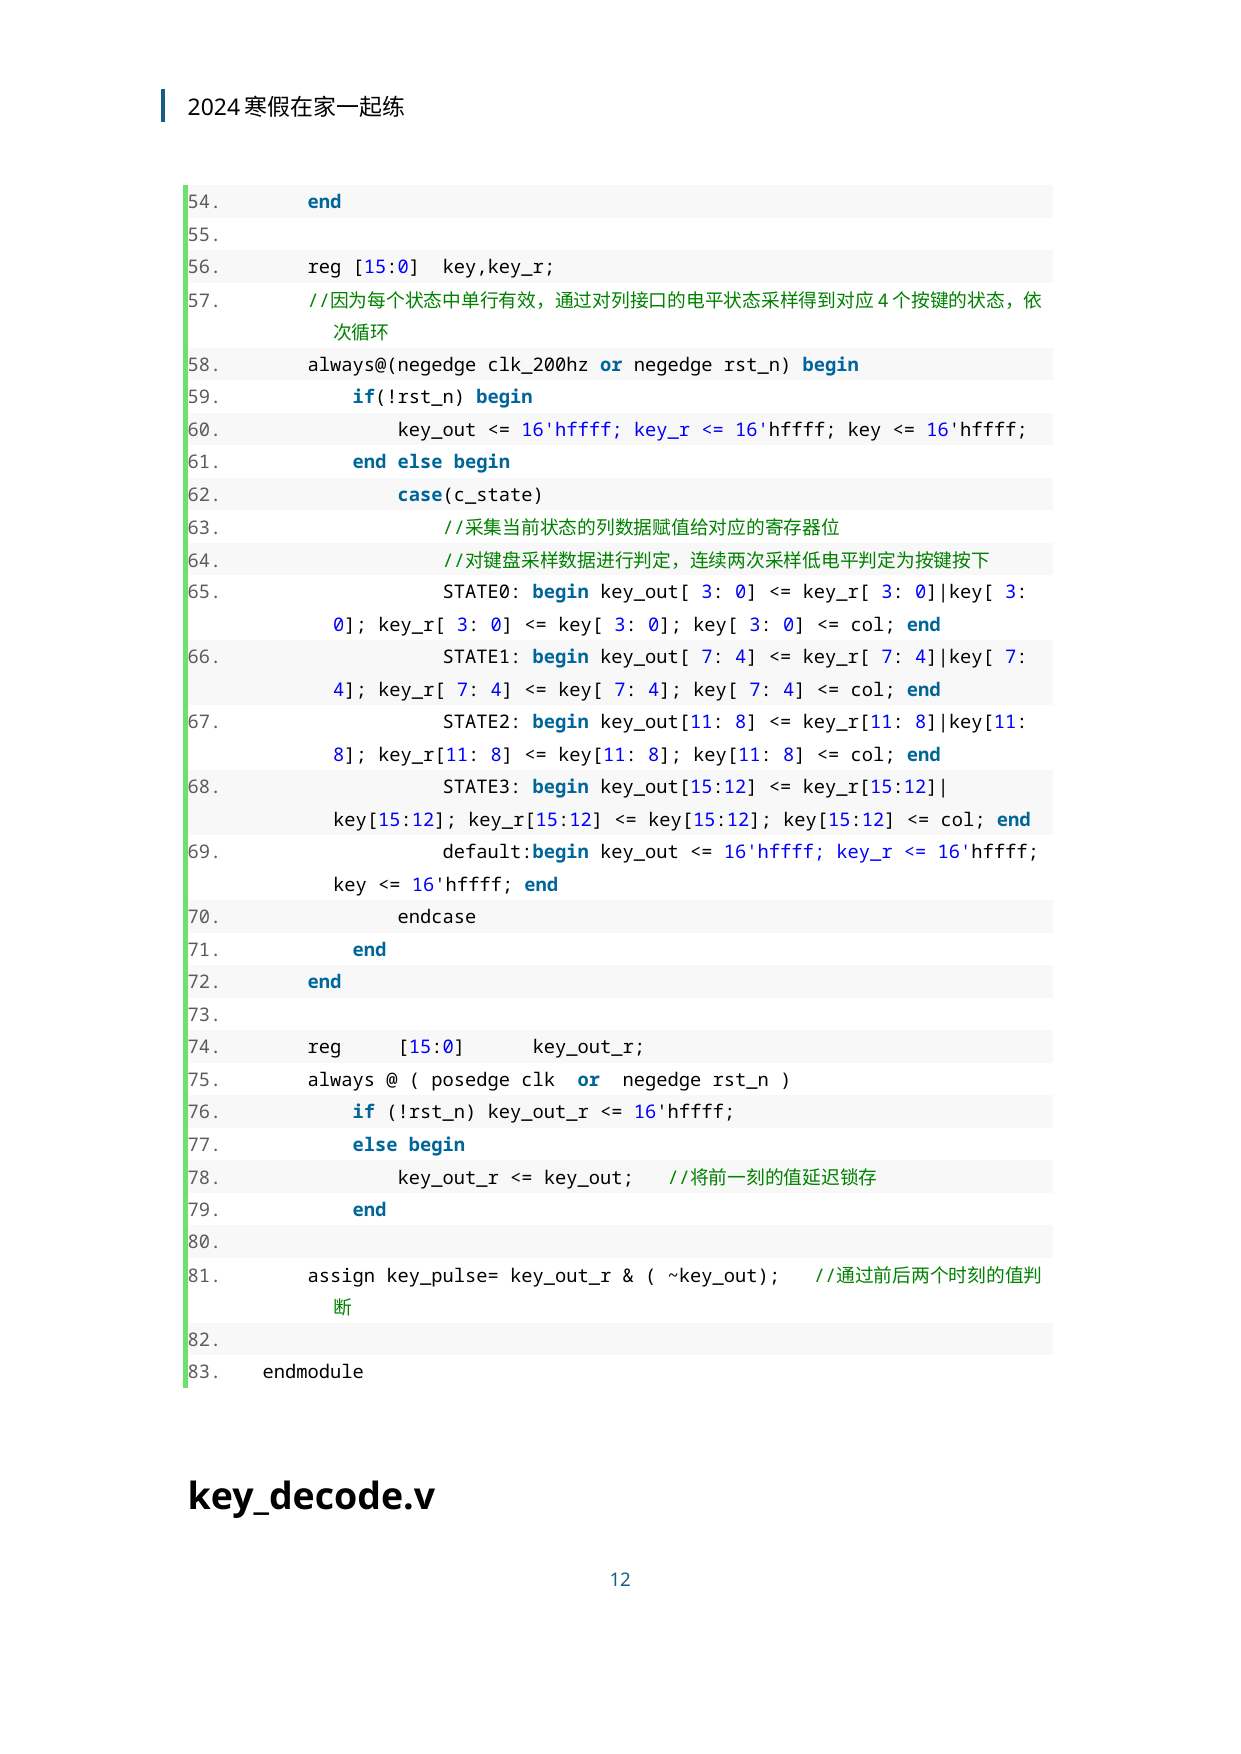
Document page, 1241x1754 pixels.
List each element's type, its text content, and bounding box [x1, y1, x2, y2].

list end [188, 933, 1053, 965]
list end [188, 1193, 1053, 1225]
list assign key_pulse= key_out_r & ( ~key_out); //通过前后两个时刻的值判断 [188, 1258, 1053, 1323]
list STATE1: begin key_out[ 7: 4] <= key_r[ 7: 4]|key[ 7: 4]; key_r[ 7: 4] <= key[ 7: 4]; key[ 7: 4] <= col; end [188, 640, 1053, 705]
list STATE3: begin key_out[15:12] <= key_r[15:12]|key[15:12]; key_r[15:12] <= key[15:12]; key[15:12] <= col; end [188, 770, 1053, 835]
list //因为每个状态中单行有效，通过对列接口的电平状态采样得到对应4个按键的状态，依次循环 [188, 283, 1053, 348]
list endcase [188, 900, 1053, 933]
list end [188, 185, 1053, 218]
list if(!rst_n) begin [188, 380, 1053, 413]
list endmodule [188, 1355, 1053, 1388]
list STATE2: begin key_out[11: 8] <= key_r[11: 8]|key[11: 8]; key_r[11: 8] <= key[11: 8]; key[11: 8] <= col; end [188, 705, 1053, 770]
list end else begin [188, 445, 1053, 478]
list end [188, 965, 1053, 998]
list if (!rst_n) key_out_r <= 16'hffff; [188, 1095, 1053, 1128]
list else begin [188, 1128, 1053, 1160]
list always@(negedge clk_200hz or negedge rst_n) begin [188, 348, 1053, 380]
list case(c_state) [188, 478, 1053, 510]
list STATE0: begin key_out[ 3: 0] <= key_r[ 3: 0]|key[ 3: 0]; key_r[ 3: 0] <= key[ 3: 0]; key[ 3: 0] <= col; end [188, 575, 1053, 640]
list reg [15:0] key,key_r; [188, 250, 1053, 283]
list //采集当前状态的列数据赋值给对应的寄存器位 [188, 510, 1053, 543]
list //对键盘采样数据进行判定，连续两次采样低电平判定为按键按下 [188, 543, 1053, 575]
list default:begin key_out <= 16'hffff; key_r <= 16'hffff; key <= 16'hffff; end [188, 835, 1053, 900]
list key_out_r <= key_out; //将前一刻的值延迟锁存 [188, 1160, 1053, 1193]
list reg [15:0] key_out_r; [188, 1030, 1053, 1063]
text key_decode.v [187, 1462, 1053, 1527]
list always @ ( posedge clk or negedge rst_n ) [188, 1063, 1053, 1095]
list key_out <= 16'hffff; key_r <= 16'hffff; key <= 16'hffff; [188, 413, 1053, 445]
